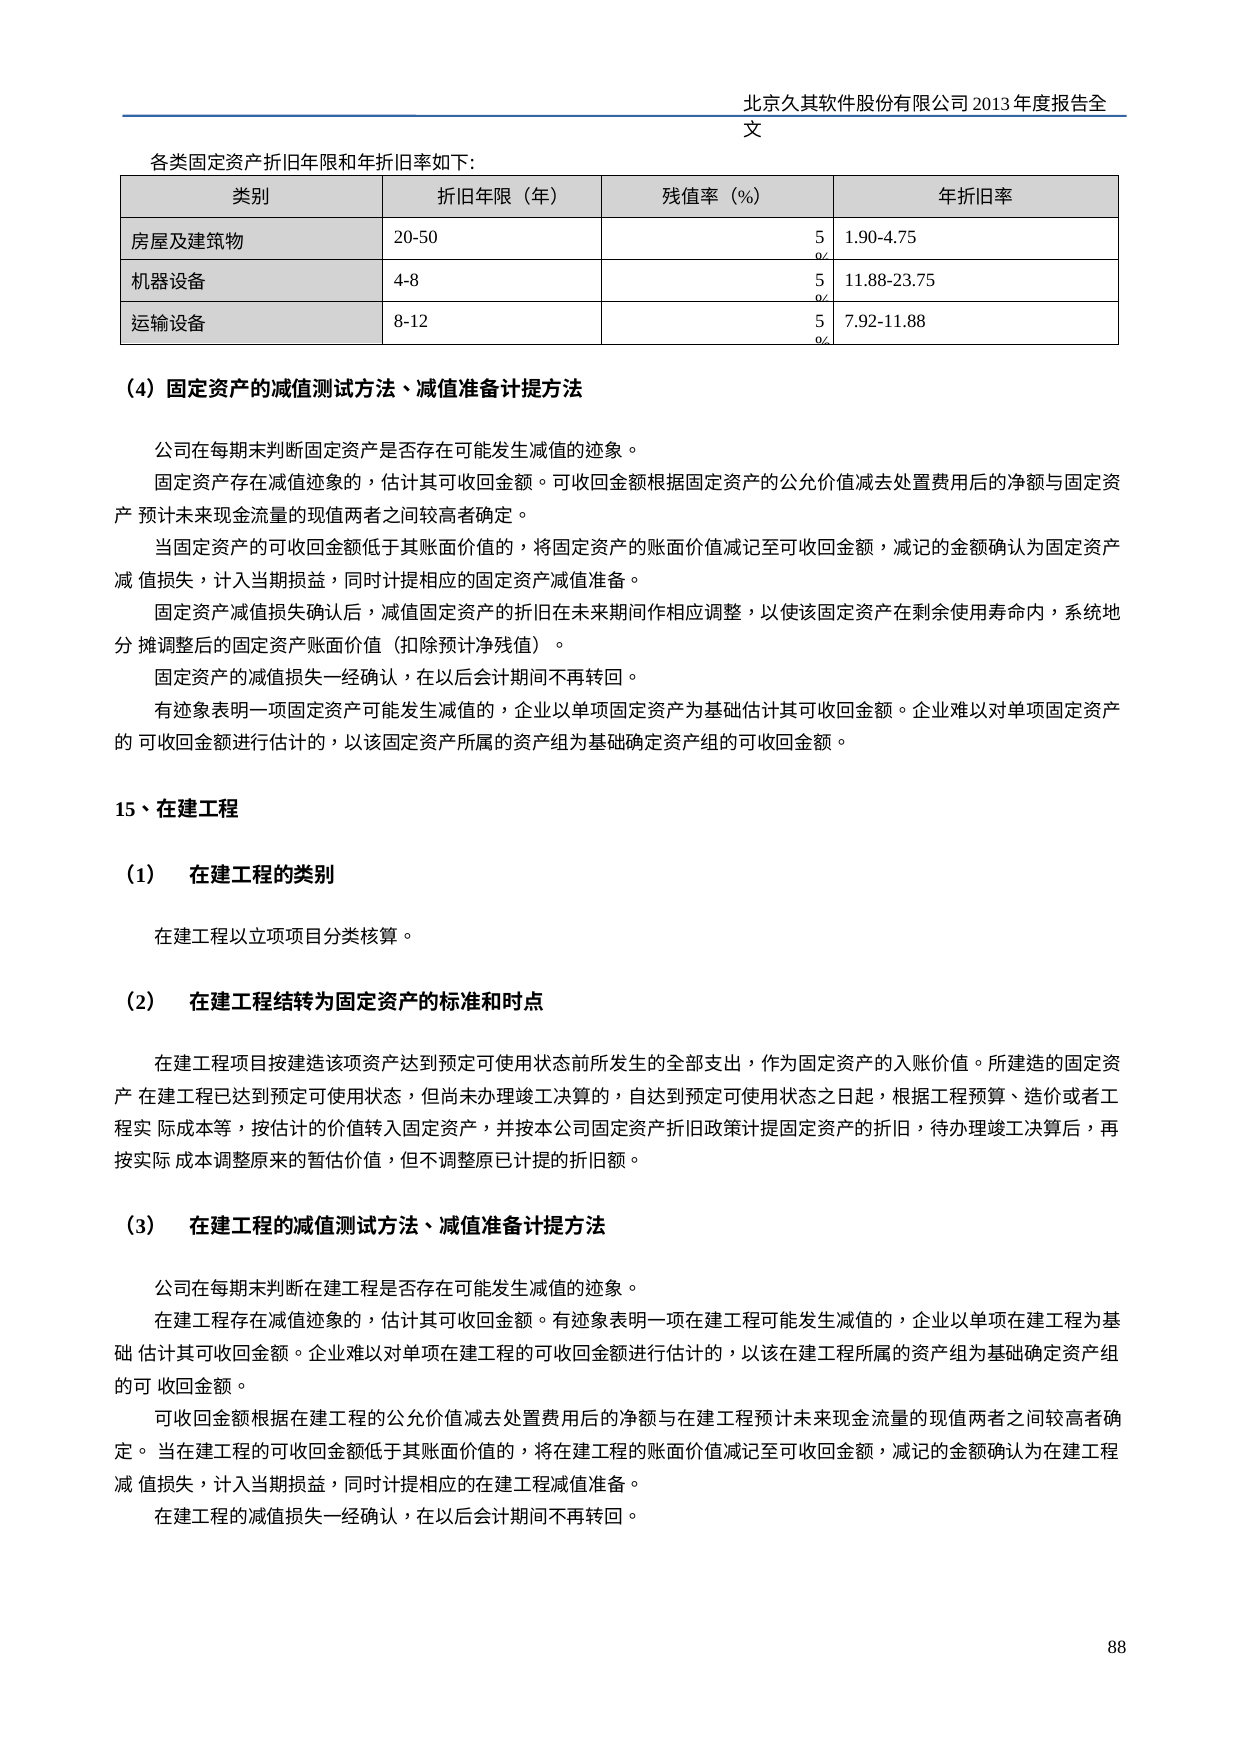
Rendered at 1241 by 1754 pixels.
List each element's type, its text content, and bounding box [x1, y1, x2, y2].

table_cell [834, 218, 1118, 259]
text 公司在每期末判断固定资产是否存在可能发生减值的迹象。 [114, 431, 1124, 464]
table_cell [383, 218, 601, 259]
text 固定资产存在减值迹象的，估计其可收回金额。可收回金额根据固定资产的公允价值减去处置费用后的净额与固定资产 预计未来现金流量的现值两者之间较高者确定。 [114, 464, 1124, 529]
text 在建工程的减值损失一经确认，在以后会计期间不再转回。 [114, 1497, 1124, 1530]
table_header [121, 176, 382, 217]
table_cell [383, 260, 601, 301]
text 当固定资产的可收回金额低于其账面价值的，将固定资产的账面价值减记至可收回金额，减记的金额确认为固定资产减 值损失，计入当期损益，同时计提相应的固定资产减值准备。 [114, 529, 1124, 594]
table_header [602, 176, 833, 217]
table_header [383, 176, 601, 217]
text 有迹象表明一项固定资产可能发生减值的，企业以单项固定资产为基础估计其可收回金额。企业难以对单项固定资产的 可收回金额进行估计的，以该固定资产所属的资产组为基础确定资产组的可收回金额。 [114, 691, 1124, 756]
text 在建工程以立项项目分类核算。 [114, 917, 1124, 950]
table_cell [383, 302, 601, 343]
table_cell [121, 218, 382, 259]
text （2） 在建工程结转为固定资产的标准和时点 [114, 987, 1124, 1016]
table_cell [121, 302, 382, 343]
text （3） 在建工程的减值测试方法、减值准备计提方法 [114, 1212, 1124, 1240]
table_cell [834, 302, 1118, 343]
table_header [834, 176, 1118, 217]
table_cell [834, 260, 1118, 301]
text 在建工程项目按建造该项资产达到预定可使用状态前所发生的全部支出，作为固定资产的入账价值。所建造的固定资产 在建工程已达到预定可使用状态，但尚未办理竣工决算的，自达到预定可使用状态之日起，根据工程预算、造价或者工程实 际成本等，按估计的价值转入固定资产，并按本公司固定资产折旧政策计提固定资产的折旧，待办理竣工决算后，再按实际 成本调整原来的暂估价值，但不调整原已计提的折旧额。 [114, 1045, 1124, 1174]
text 各类固定资产折旧年限和年折旧率如下: [151, 149, 1124, 175]
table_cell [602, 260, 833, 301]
text （1） 在建工程的类别 [114, 860, 1124, 888]
text 15、在建工程 [114, 794, 1124, 822]
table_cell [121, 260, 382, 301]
text （4）固定资产的减值测试方法、减值准备计提方法 [114, 374, 1124, 402]
text 在建工程存在减值迹象的，估计其可收回金额。有迹象表明一项在建工程可能发生减值的，企业以单项在建工程为基础 估计其可收回金额。企业难以对单项在建工程的可收回金额进行估计的，以该在建工程所属的资产组为基础确定资产组的可 收回金额。 [114, 1302, 1124, 1400]
text 可收回金额根据在建工程的公允价值减去处置费用后的净额与在建工程预计未来现金流量的现值两者之间较高者确定。 当在建工程的可收回金额低于其账面价值的，将在建工程的账面价值减记至可收回金额，减记的金额确认为在建工程减 值损失，计入当期损益，同时计提相应的在建工程减值准备。 [114, 1400, 1124, 1497]
text 固定资产减值损失确认后，减值固定资产的折旧在未来期间作相应调整，以使该固定资产在剩余使用寿命内，系统地分 摊调整后的固定资产账面价值（扣除预计净残值）。 [114, 594, 1124, 659]
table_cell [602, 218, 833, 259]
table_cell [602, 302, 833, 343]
text 固定资产的减值损失一经确认，在以后会计期间不再转回。 [114, 659, 1124, 691]
text 公司在每期末判断在建工程是否存在可能发生减值的迹象。 [114, 1269, 1124, 1302]
